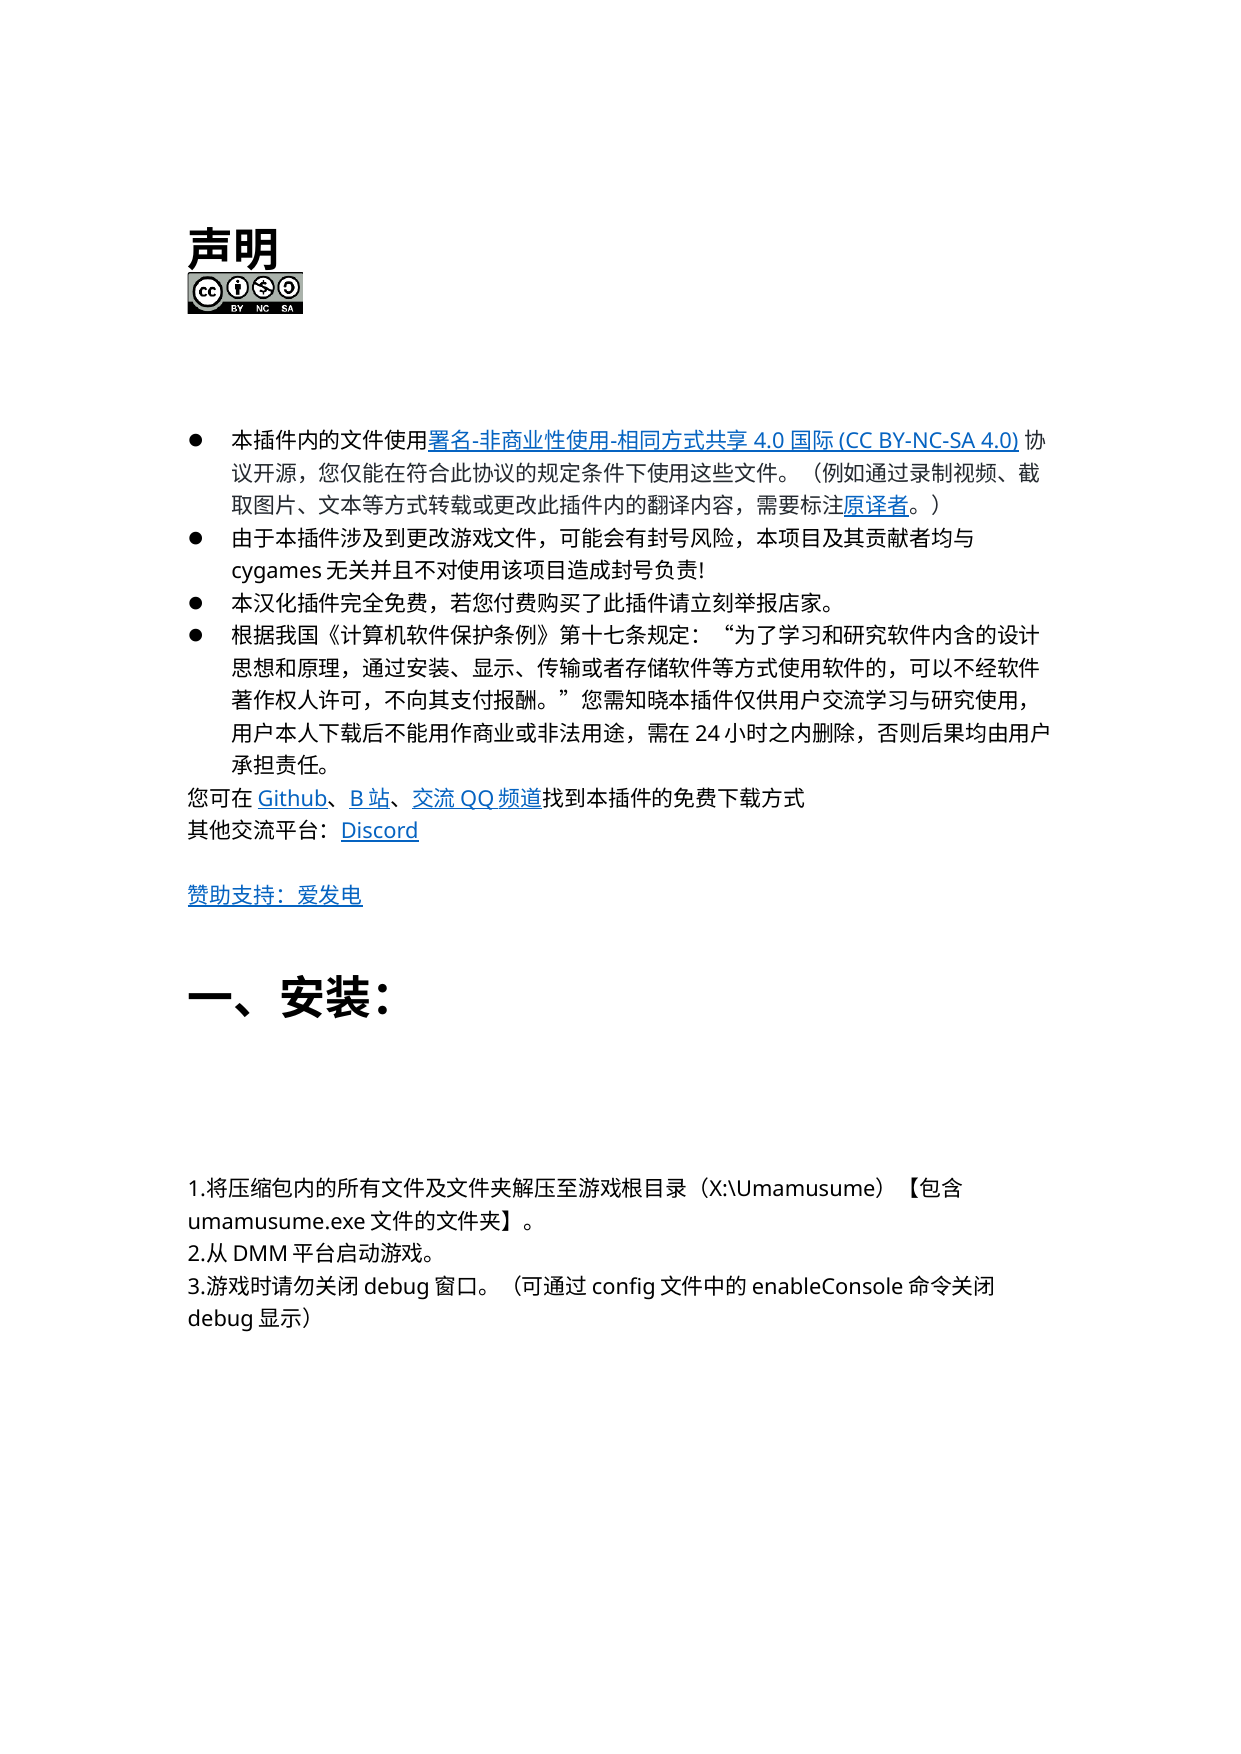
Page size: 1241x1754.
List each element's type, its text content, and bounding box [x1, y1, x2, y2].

picture [187, 272, 303, 314]
list 由于本插件涉及到更改游戏文件，可能会有封号风险，本项目及其贡献者均与cygames无关并且不对使用该项目造成封号负责! [187, 520, 1053, 585]
text 其他交流平台：Discord [187, 813, 1053, 845]
list 本插件内的文件使用署名-非商业性使用-相同方式共享 4.0 国际 (CC BY-NC-SA 4.0) 协议开源，您仅能在符合此协议的规定条件下使用这些文件。（例如通过录制视频、截取图片、文本等方式转载或更改此插件内的翻译内容，需要标注原译者。） [187, 423, 1053, 520]
subtitle 一、安装： [187, 946, 1053, 1043]
subtitle 声明 [187, 197, 1053, 295]
text 您可在Github、B站、交流QQ频道找到本插件的免费下载方式 [187, 780, 1053, 813]
list 本汉化插件完全免费，若您付费购买了此插件请立刻举报店家。 [187, 585, 1053, 618]
text 1.将压缩包内的所有文件及文件夹解压至游戏根目录（X:\Umamusume）【包含umamusume.exe文件的文件夹】。 [187, 1171, 1053, 1236]
text 3.游戏时请勿关闭debug窗口。（可通过config文件中的enableConsole命令关闭debug显示） [187, 1269, 1053, 1334]
text 2.从DMM平台启动游戏。 [187, 1236, 1053, 1269]
text 赞助支持：爱发电 [187, 878, 1053, 910]
list 根据我国《计算机软件保护条例》第十七条规定：“为了学习和研究软件内含的设计思想和原理，通过安装、显示、传输或者存储软件等方式使用软件的，可以不经软件著作权人许可，不向其支付报酬。”您需知晓本插件仅供用户交流学习与研究使用，用户本人下载后不能用作商业或非法用途，需在24小时之内删除，否则后果均由用户承担责任。 [187, 618, 1053, 780]
